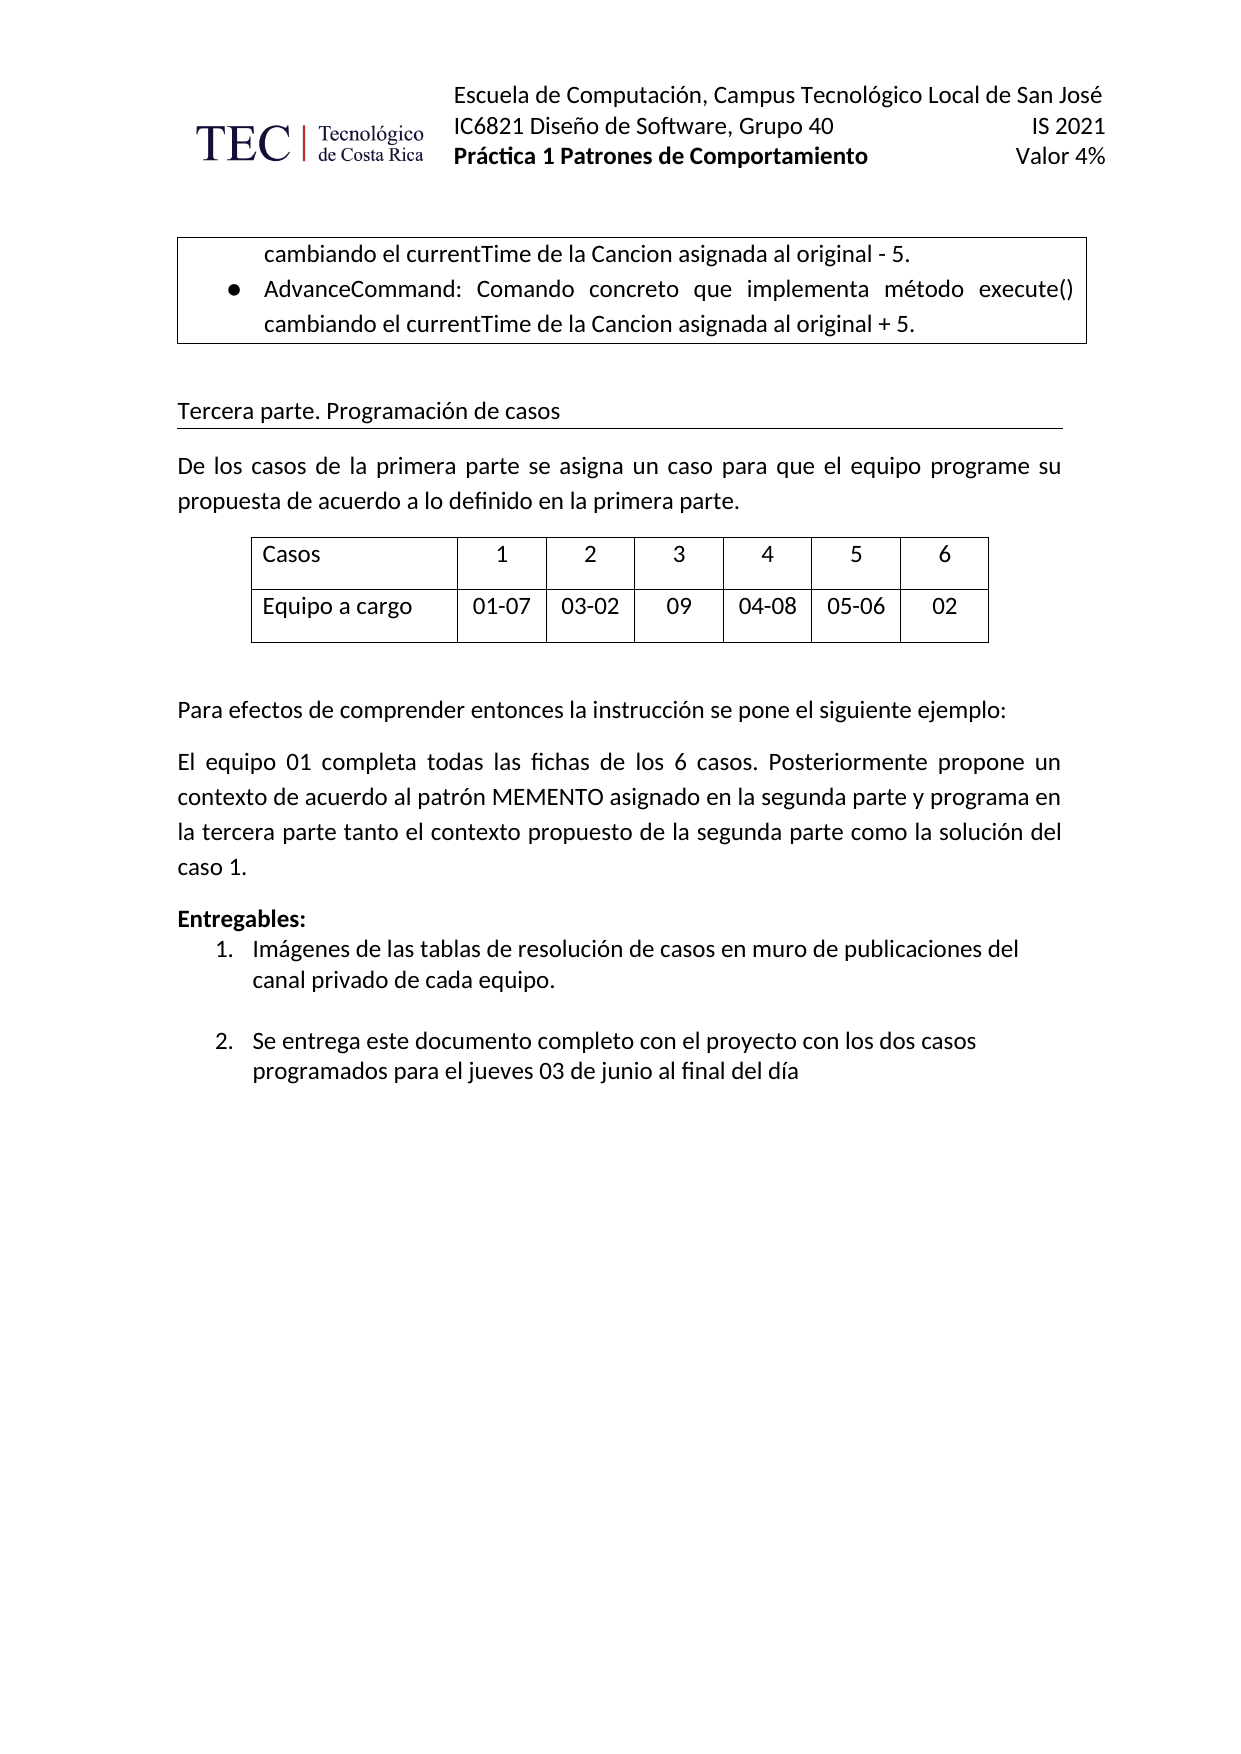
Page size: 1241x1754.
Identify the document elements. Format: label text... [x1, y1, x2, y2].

table_cell 03-02 [547, 590, 634, 642]
table_cell 04-08 [724, 590, 811, 642]
text Tercera parte. Programación de casos [177, 395, 1063, 428]
table_header 3 [635, 538, 723, 589]
text Para efectos de comprender entonces la instrucción se pone el siguiente ejemplo: [177, 694, 1063, 725]
table_header 2 [547, 538, 634, 589]
table_cell 01-07 [458, 590, 546, 642]
table_header Casos [252, 538, 457, 589]
text Entregables: [177, 903, 1063, 933]
text El equipo 01 completa todas las fichas de los 6 casos. Posteriormente propone un contexto de acuerdo al patrón MEMENTO asignado en la segunda parte y programa en la tercera parte tanto el contexto propuesto de la segunda parte como la solución del caso 1. [177, 746, 1063, 882]
table_header 6 [901, 538, 988, 589]
picture [188, 79, 431, 207]
table_cell 02 [901, 590, 988, 642]
table_header 5 [812, 538, 900, 589]
list Imágenes de las tablas de resolución de casos en muro de publicaciones del canal privado de cada equipo. [215, 933, 1063, 994]
table_cell 05-06 [812, 590, 900, 642]
table_header 1 [458, 538, 546, 589]
table_header 4 [724, 538, 811, 589]
text De los casos de la primera parte se asigna un caso para que el equipo programe su propuesta de acuerdo a lo definido en la primera parte. [177, 450, 1063, 516]
table_cell 09 [635, 590, 723, 642]
table_cell Equipo a cargo [252, 590, 457, 642]
list Se entrega este documento completo con el proyecto con los dos casos programados para el jueves 03 de junio al final del día [215, 1025, 1063, 1086]
